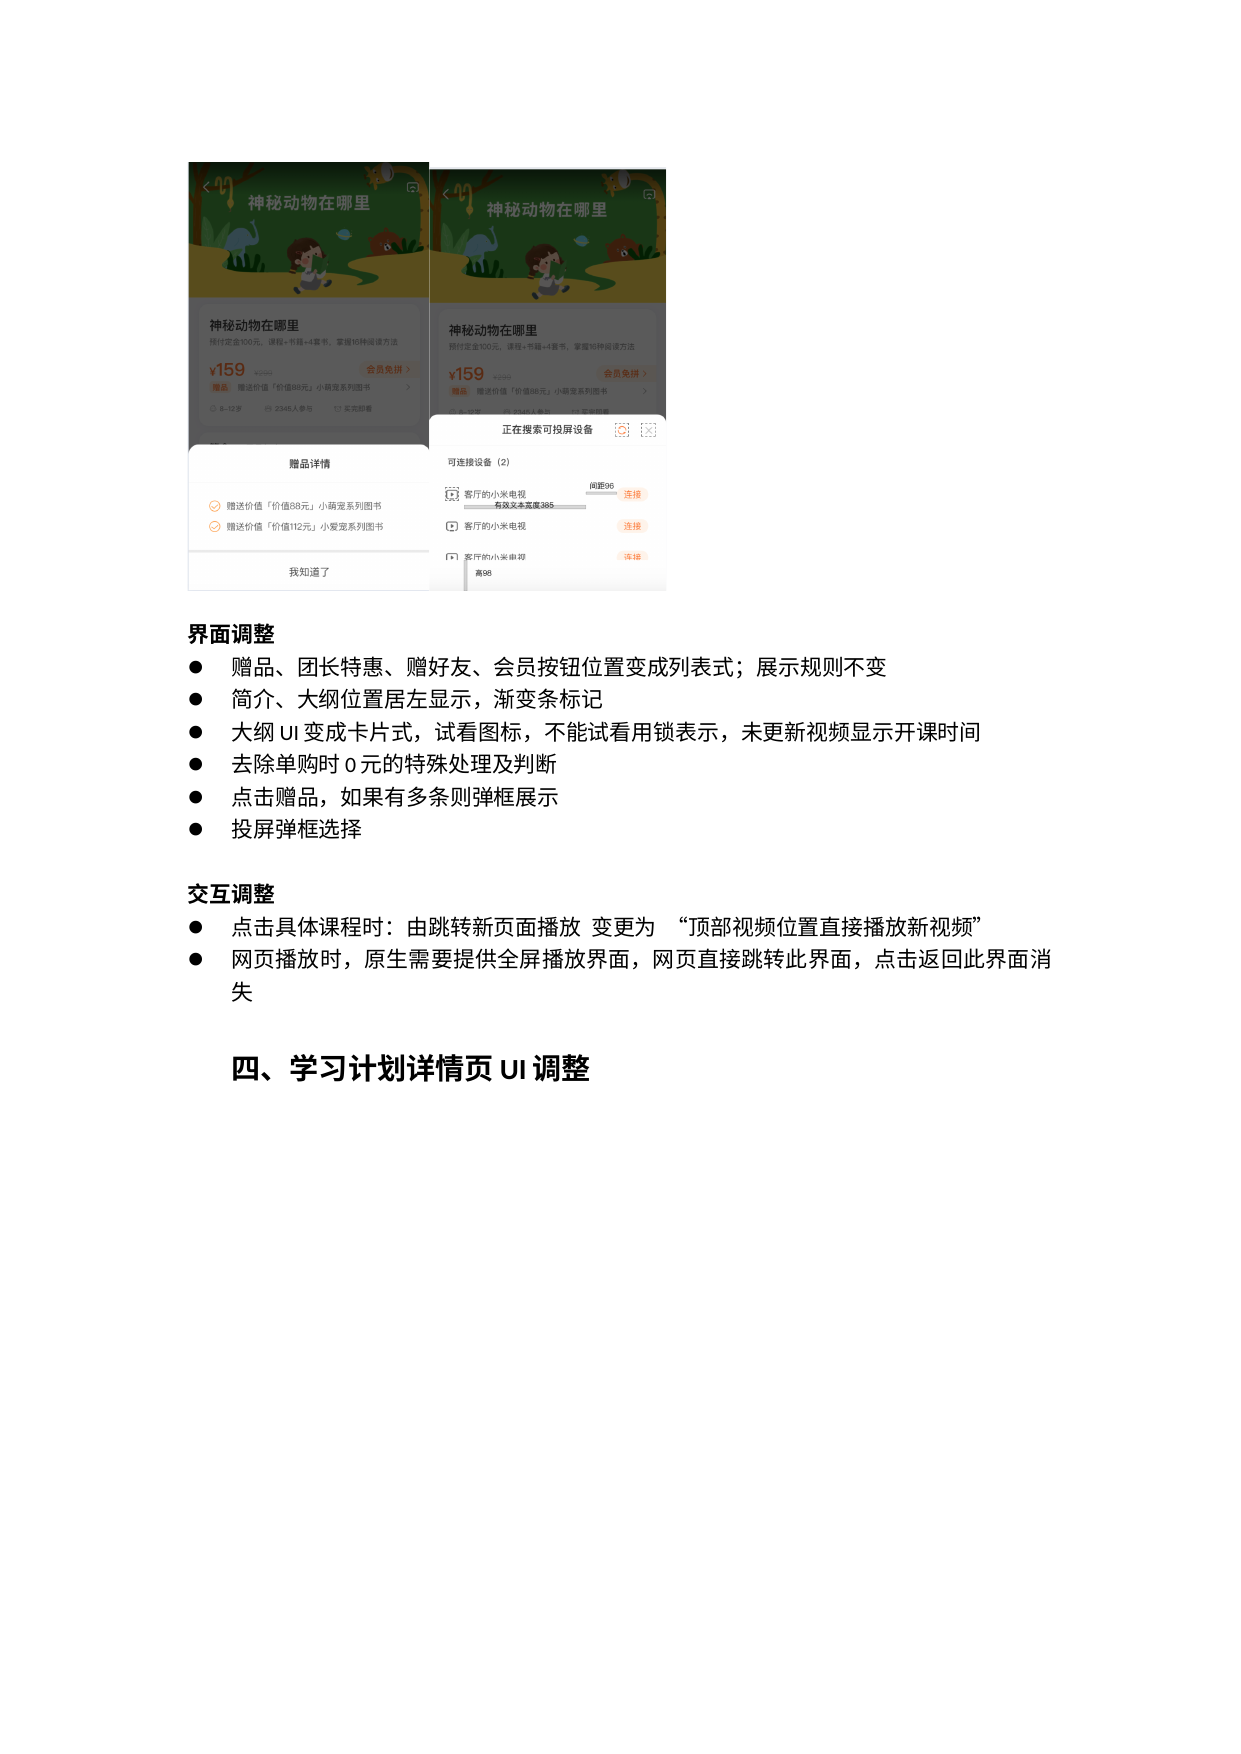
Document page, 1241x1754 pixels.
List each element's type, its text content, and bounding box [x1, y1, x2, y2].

text 界面调整 [187, 617, 1053, 649]
text 交互调整 [187, 877, 1053, 909]
picture [187, 162, 667, 591]
list 点击赠品，如果有多条则弹框展示 [187, 779, 1053, 812]
list 赠品、团长特惠、赠好友、会员按钮位置变成列表式；展示规则不变 [187, 649, 1053, 682]
list 简介、大纲位置居左显示，渐变条标记 [187, 682, 1053, 714]
subtitle 学习计划详情页UI调整 [187, 1034, 1053, 1099]
list 去除单购时0元的特殊处理及判断 [187, 747, 1053, 779]
list 网页播放时，原生需要提供全屏播放界面，网页直接跳转此界面，点击返回此界面消失 [187, 942, 1053, 1007]
list 投屏弹框选择 [187, 812, 1053, 844]
list 大纲UI变成卡片式，试看图标，不能试看用锁表示，未更新视频显示开课时间 [187, 714, 1053, 747]
list 点击具体课程时：由跳转新页面播放 变更为 “顶部视频位置直接播放新视频” [187, 909, 1053, 942]
